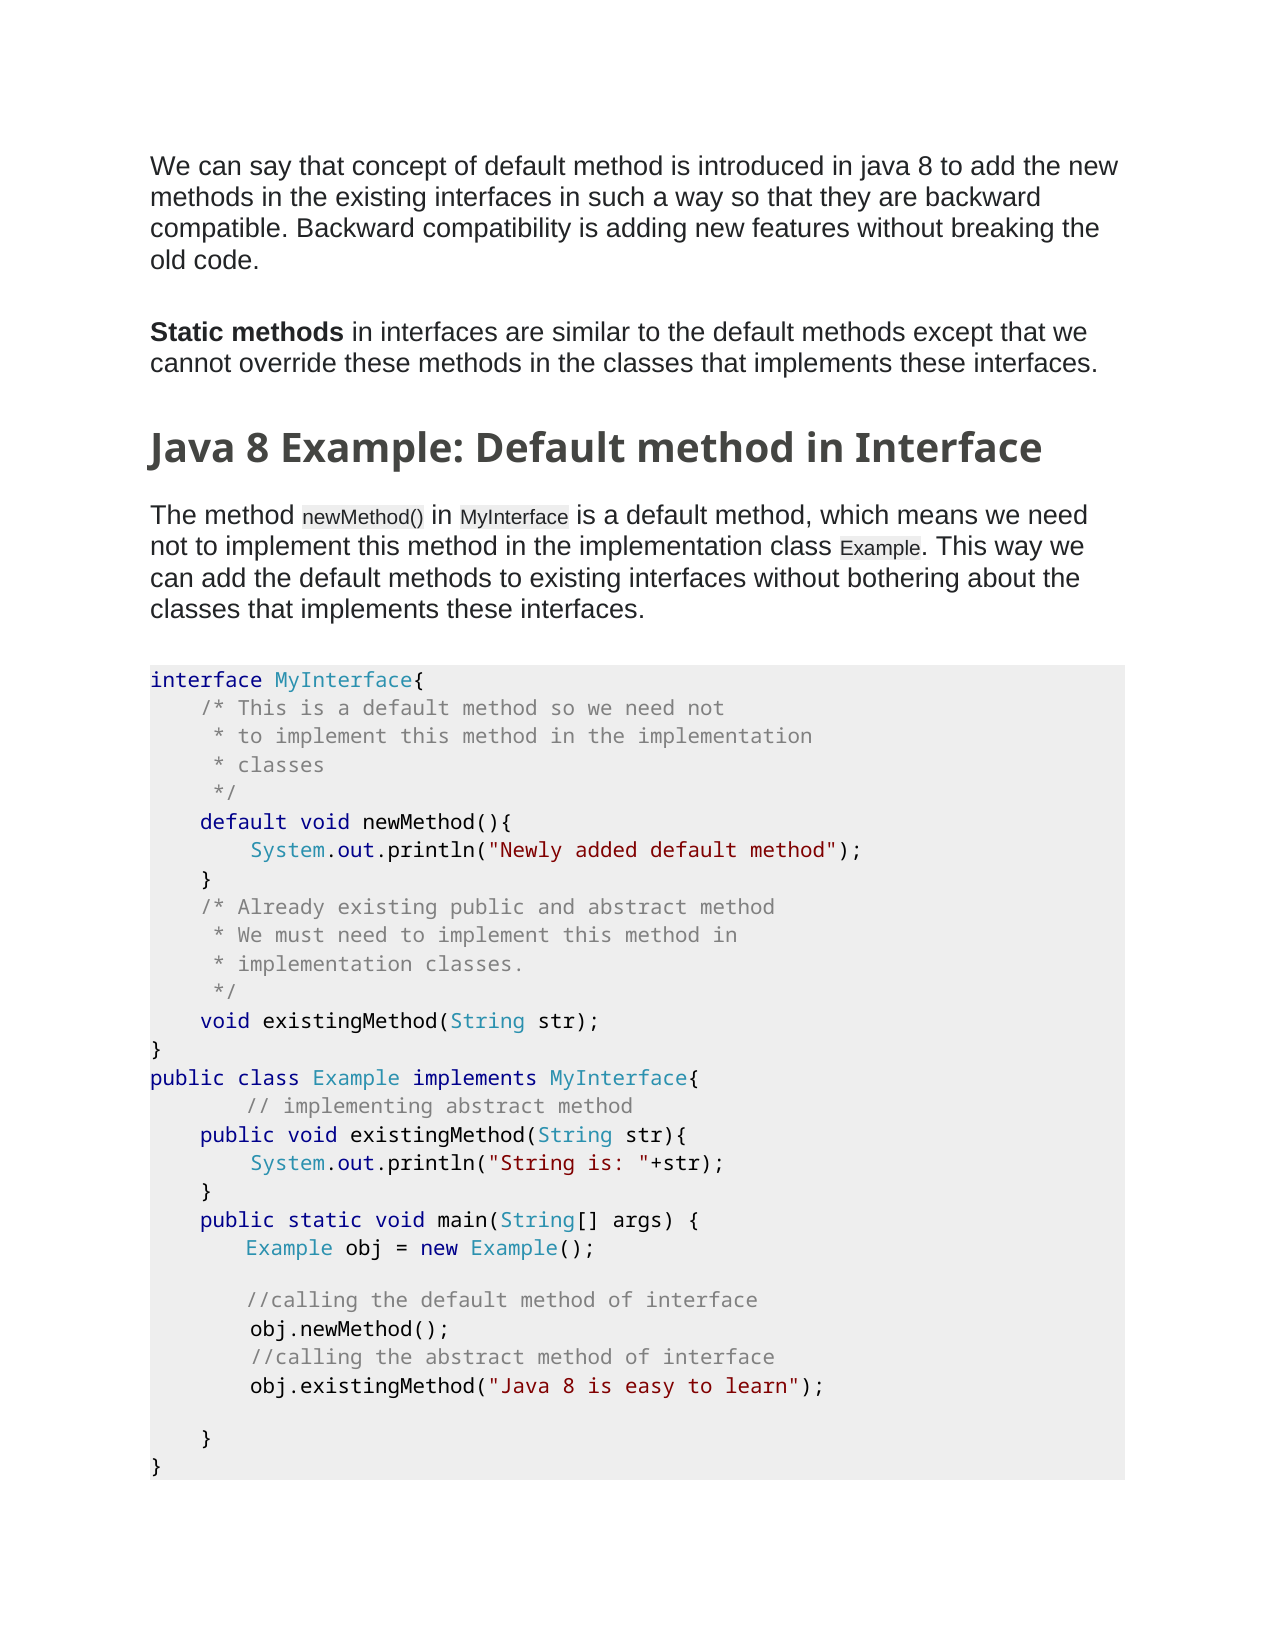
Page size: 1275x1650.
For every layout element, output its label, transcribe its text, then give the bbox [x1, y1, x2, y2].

text } [150, 1423, 1125, 1451]
text Static methods in interfaces are similar to the default methods except that we cannot override these methods in the classes that implements these interfaces. [150, 316, 1125, 378]
text The method newMethod() in MyInterface is a default method, which means we need not to implement this method in the implementation class Example. This way we can add the default methods to existing interfaces without bothering about the classes that implements these interfaces. [150, 499, 1125, 624]
subtitle Java 8 Example: Default method in Interface [150, 419, 1125, 474]
text default void newMethod(){ [150, 807, 1125, 835]
text * We must need to implement this method in [150, 921, 1125, 949]
text /* Already existing public and abstract method [150, 892, 1125, 921]
text System.out.println("Newly added default method"); [150, 835, 1125, 864]
text } [150, 1451, 1125, 1480]
text * to implement this method in the implementation [150, 722, 1125, 750]
text //calling the default method of interface [150, 1286, 1125, 1314]
text public void existingMethod(String str){ [150, 1120, 1125, 1148]
text } [150, 1034, 1125, 1063]
text Example obj = new Example(); [150, 1233, 1125, 1262]
text public static void main(String[] args) { [150, 1205, 1125, 1233]
text public class Example implements MyInterface{ [150, 1063, 1125, 1091]
text System.out.println("String is: "+str); [150, 1148, 1125, 1177]
text /* This is a default method so we need not [150, 693, 1125, 722]
text //calling the abstract method of interface [150, 1342, 1125, 1371]
text interface MyInterface{ [150, 665, 1125, 693]
text */ [150, 977, 1125, 1006]
text * implementation classes. [150, 949, 1125, 977]
text * classes [150, 750, 1125, 778]
text // implementing abstract method [150, 1091, 1125, 1120]
text */ [150, 778, 1125, 807]
text } [150, 1177, 1125, 1205]
text We can say that concept of default method is introduced in java 8 to add the new methods in the existing interfaces in such a way so that they are backward compatible. Backward compatibility is adding new features without breaking the old code. [150, 150, 1125, 275]
text obj.existingMethod("Java 8 is easy to learn"); [150, 1371, 1125, 1399]
text obj.newMethod(); [150, 1314, 1125, 1342]
text void existingMethod(String str); [150, 1006, 1125, 1034]
text } [150, 864, 1125, 892]
